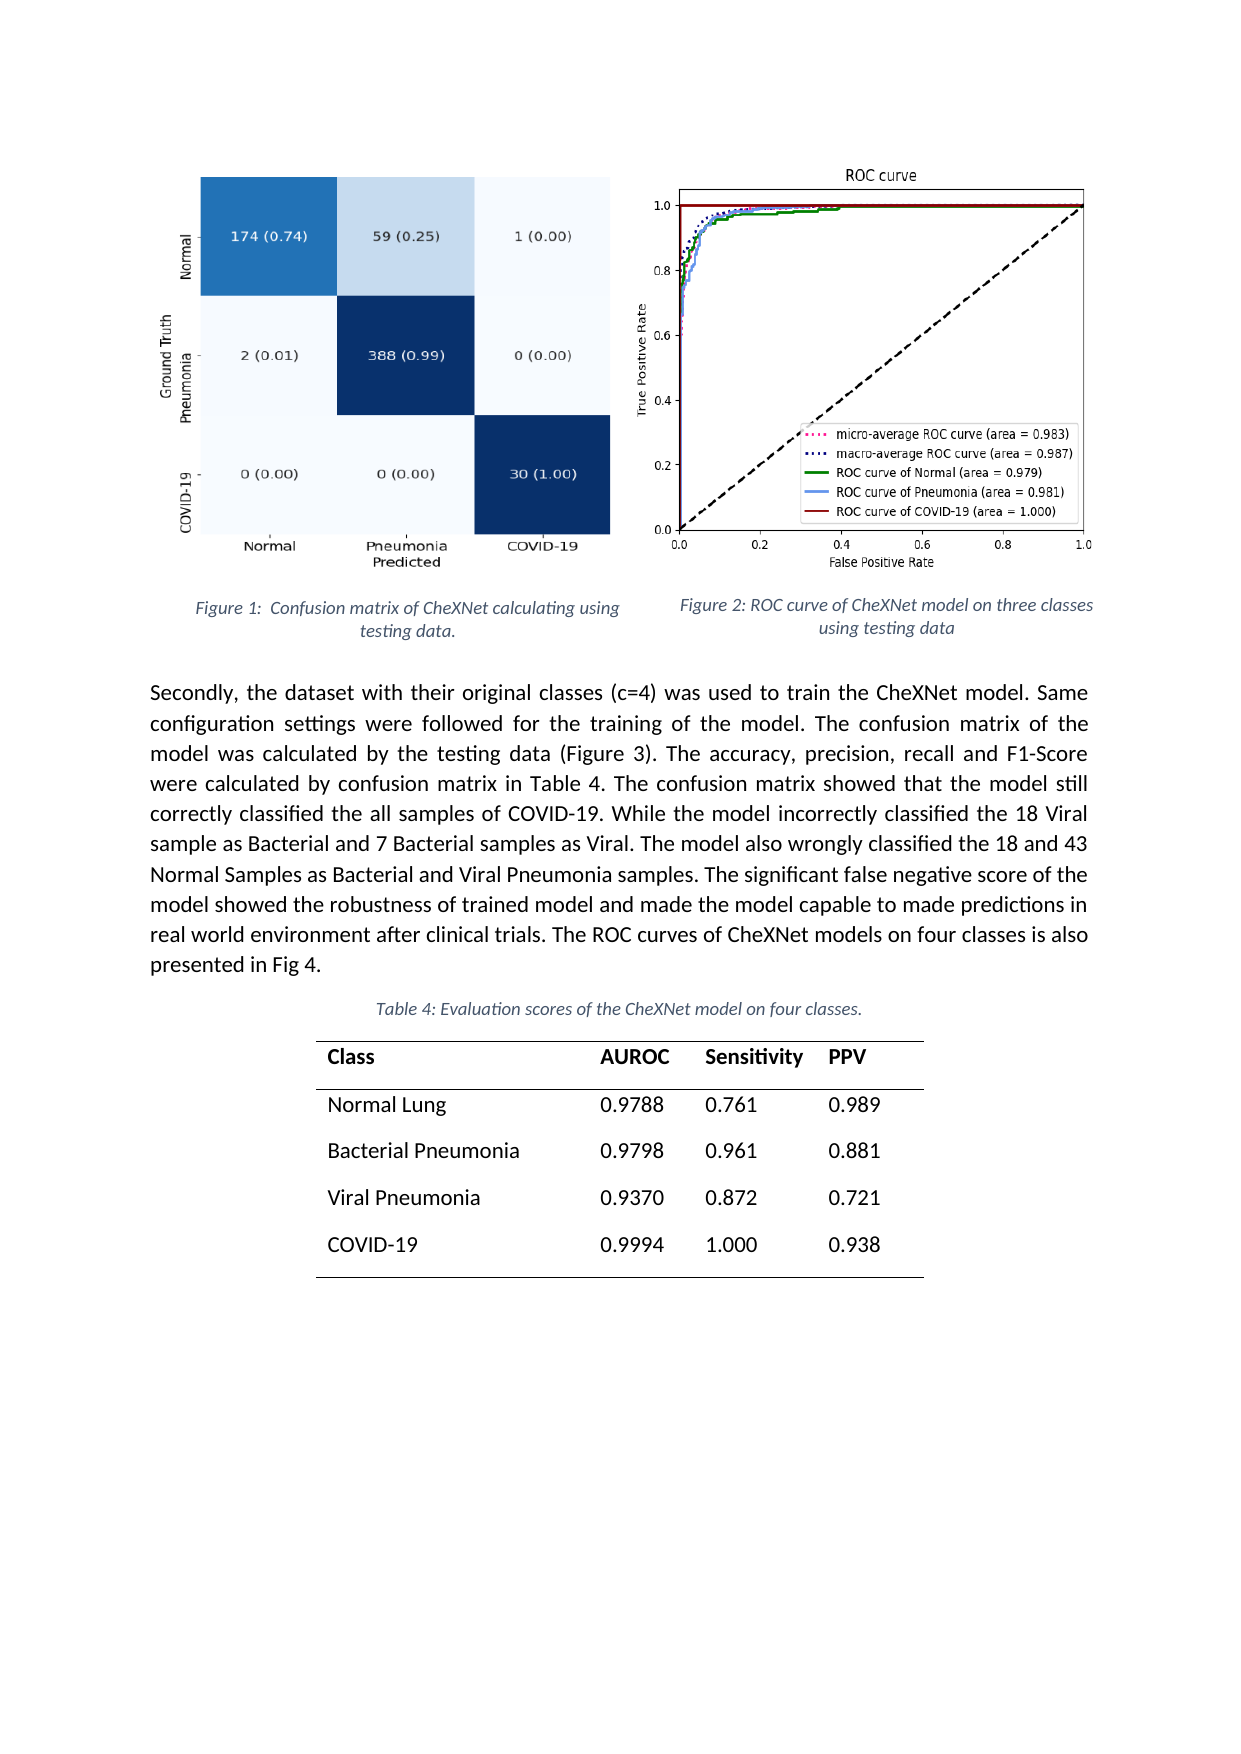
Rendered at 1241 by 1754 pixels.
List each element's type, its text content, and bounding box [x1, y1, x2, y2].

table_cell 0.761 [694, 1090, 817, 1137]
table_cell 0.938 [817, 1230, 924, 1277]
picture [637, 168, 1092, 569]
table_cell Bacterial Pneumonia [316, 1137, 589, 1183]
table_header Sensitivity [694, 1042, 817, 1089]
text Secondly, the dataset with their original classes (c=4) was used to train the CheXNet model. Same configuration settings were followed for the training of the model. The confusion matrix of the model was calculated by the testing data (Figure 3). The accuracy, precision, recall and F1-Score were calculated by confusion matrix in Table 4. The confusion matrix showed that the model still correctly classified the all samples of COVID-19. While the model incorrectly classified the 18 Viral sample as Bacterial and 7 Bacterial samples as Viral. The model also wrongly classified the 18 and 43 Normal Samples as Bacterial and Viral Pneumonia samples. The significant false negative score of the model showed the robustness of trained model and made the model capable to made predictions in real world environment after clinical trials. The ROC curves of CheXNet models on four classes is also presented in Fig 4. [150, 678, 1090, 978]
table_cell Normal Lung [316, 1090, 589, 1137]
table_cell 1.000 [694, 1230, 817, 1277]
text Table 4: Evaluation scores of the CheXNet model on four classes. [150, 997, 1090, 1020]
table_cell 0.881 [817, 1137, 924, 1183]
picture [160, 177, 611, 569]
table_cell 0.9798 [589, 1137, 694, 1183]
table_cell 0.989 [817, 1090, 924, 1137]
table_cell 0.9788 [589, 1090, 694, 1137]
table_header [633, 150, 1099, 678]
table_header AUROC [589, 1042, 694, 1089]
table_cell COVID-19 [316, 1230, 589, 1277]
table_header [150, 150, 633, 678]
table_cell 0.961 [694, 1137, 817, 1183]
table_cell 0.721 [817, 1184, 924, 1230]
table_header PPV [817, 1042, 924, 1089]
table_cell 0.9370 [589, 1184, 694, 1230]
table_cell 0.872 [694, 1184, 817, 1230]
table_cell Viral Pneumonia [316, 1184, 589, 1230]
table_cell 0.9994 [589, 1230, 694, 1277]
table_header Class [316, 1042, 589, 1089]
